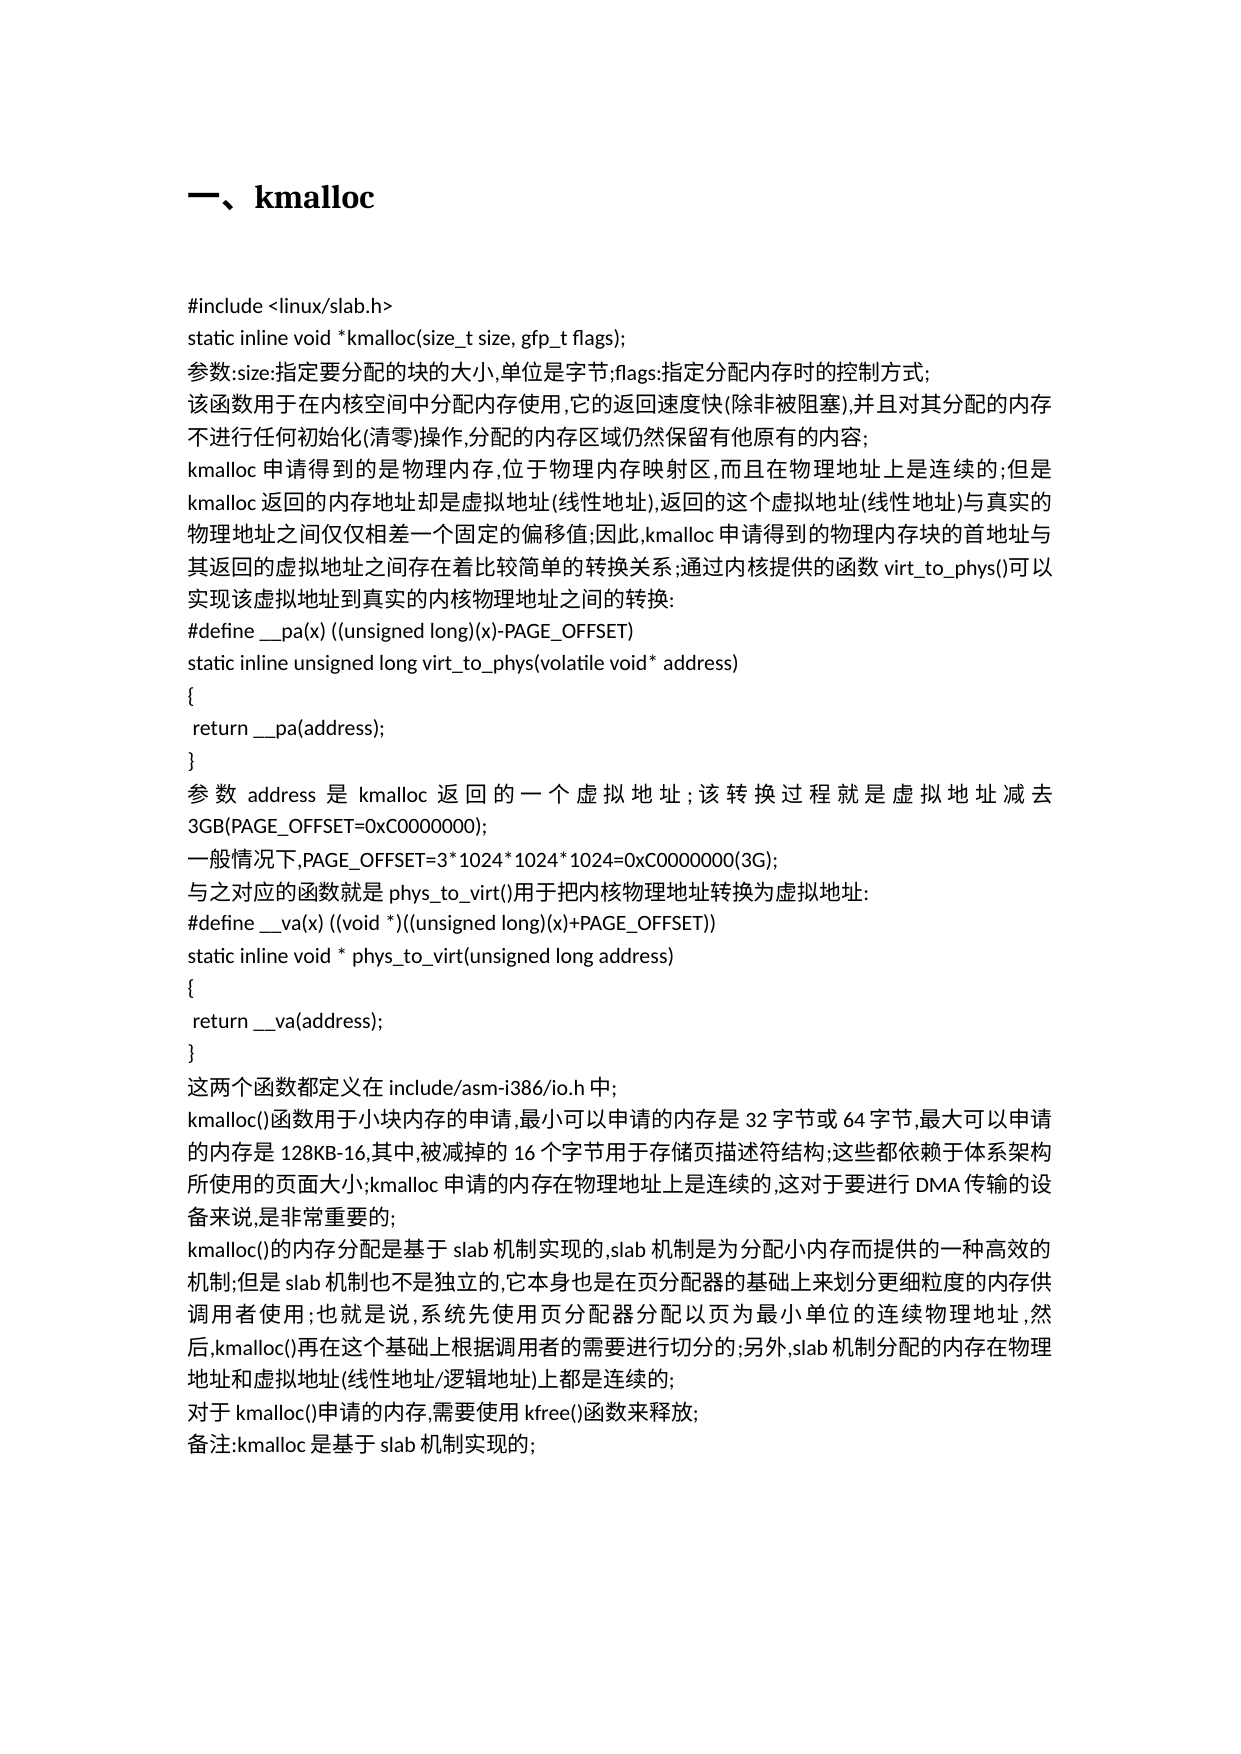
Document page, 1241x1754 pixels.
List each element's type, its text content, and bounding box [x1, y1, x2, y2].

text static inline void * phys_to_virt(unsigned long address) [187, 939, 1053, 972]
text 这两个函数都定义在include/asm-i386/io.h中; [187, 1069, 1053, 1102]
text 参数address是kmalloc返回的一个虚拟地址;该转换过程就是虚拟地址减去3GB(PAGE_OFFSET=0xC0000000); [187, 777, 1053, 842]
text kmalloc()的内存分配是基于slab机制实现的,slab机制是为分配小内存而提供的一种高效的机制;但是slab机制也不是独立的,它本身也是在页分配器的基础上来划分更细粒度的内存供调用者使用;也就是说,系统先使用页分配器分配以页为最小单位的连续物理地址,然后,kmalloc()再在这个基础上根据调用者的需要进行切分的;另外,slab机制分配的内存在物理地址和虚拟地址(线性地址/逻辑地址)上都是连续的; [187, 1232, 1053, 1394]
text 该函数用于在内核空间中分配内存使用,它的返回速度快(除非被阻塞),并且对其分配的内存不进行任何初始化(清零)操作,分配的内存区域仍然保留有他原有的内容; [187, 387, 1053, 452]
subtitle 一、kmalloc [187, 162, 1053, 227]
text static inline void *kmalloc(size_t size, gfp_t flags); [187, 322, 1053, 354]
text 一般情况下,PAGE_OFFSET=3*1024*1024*1024=0xC0000000(3G); [187, 842, 1053, 874]
text return __pa(address); [187, 712, 1053, 744]
text #define __pa(x) ((unsigned long)(x)-PAGE_OFFSET) [187, 614, 1053, 647]
text } [187, 744, 1053, 777]
text 备注:kmalloc是基于slab机制实现的; [187, 1427, 1053, 1459]
text { [187, 972, 1053, 1004]
text 参数:size:指定要分配的块的大小,单位是字节;flags:指定分配内存时的控制方式; [187, 354, 1053, 387]
text kmalloc申请得到的是物理内存,位于物理内存映射区,而且在物理地址上是连续的;但是kmalloc返回的内存地址却是虚拟地址(线性地址),返回的这个虚拟地址(线性地址)与真实的物理地址之间仅仅相差一个固定的偏移值;因此,kmalloc申请得到的物理内存块的首地址与其返回的虚拟地址之间存在着比较简单的转换关系;通过内核提供的函数virt_to_phys()可以实现该虚拟地址到真实的内核物理地址之间的转换: [187, 452, 1053, 614]
text kmalloc()函数用于小块内存的申请,最小可以申请的内存是32字节或64字节,最大可以申请的内存是128KB-16,其中,被减掉的16个字节用于存储页描述符结构;这些都依赖于体系架构所使用的页面大小;kmalloc申请的内存在物理地址上是连续的,这对于要进行DMA传输的设备来说,是非常重要的; [187, 1102, 1053, 1232]
text { [187, 679, 1053, 712]
text #define __va(x) ((void *)((unsigned long)(x)+PAGE_OFFSET)) [187, 907, 1053, 939]
text #include <linux/slab.h> [187, 289, 1053, 322]
text } [187, 1037, 1053, 1069]
text return __va(address); [187, 1004, 1053, 1037]
text 与之对应的函数就是phys_to_virt()用于把内核物理地址转换为虚拟地址: [187, 874, 1053, 907]
text 对于kmalloc()申请的内存,需要使用kfree()函数来释放; [187, 1394, 1053, 1427]
text static inline unsigned long virt_to_phys(volatile void* address) [187, 647, 1053, 679]
